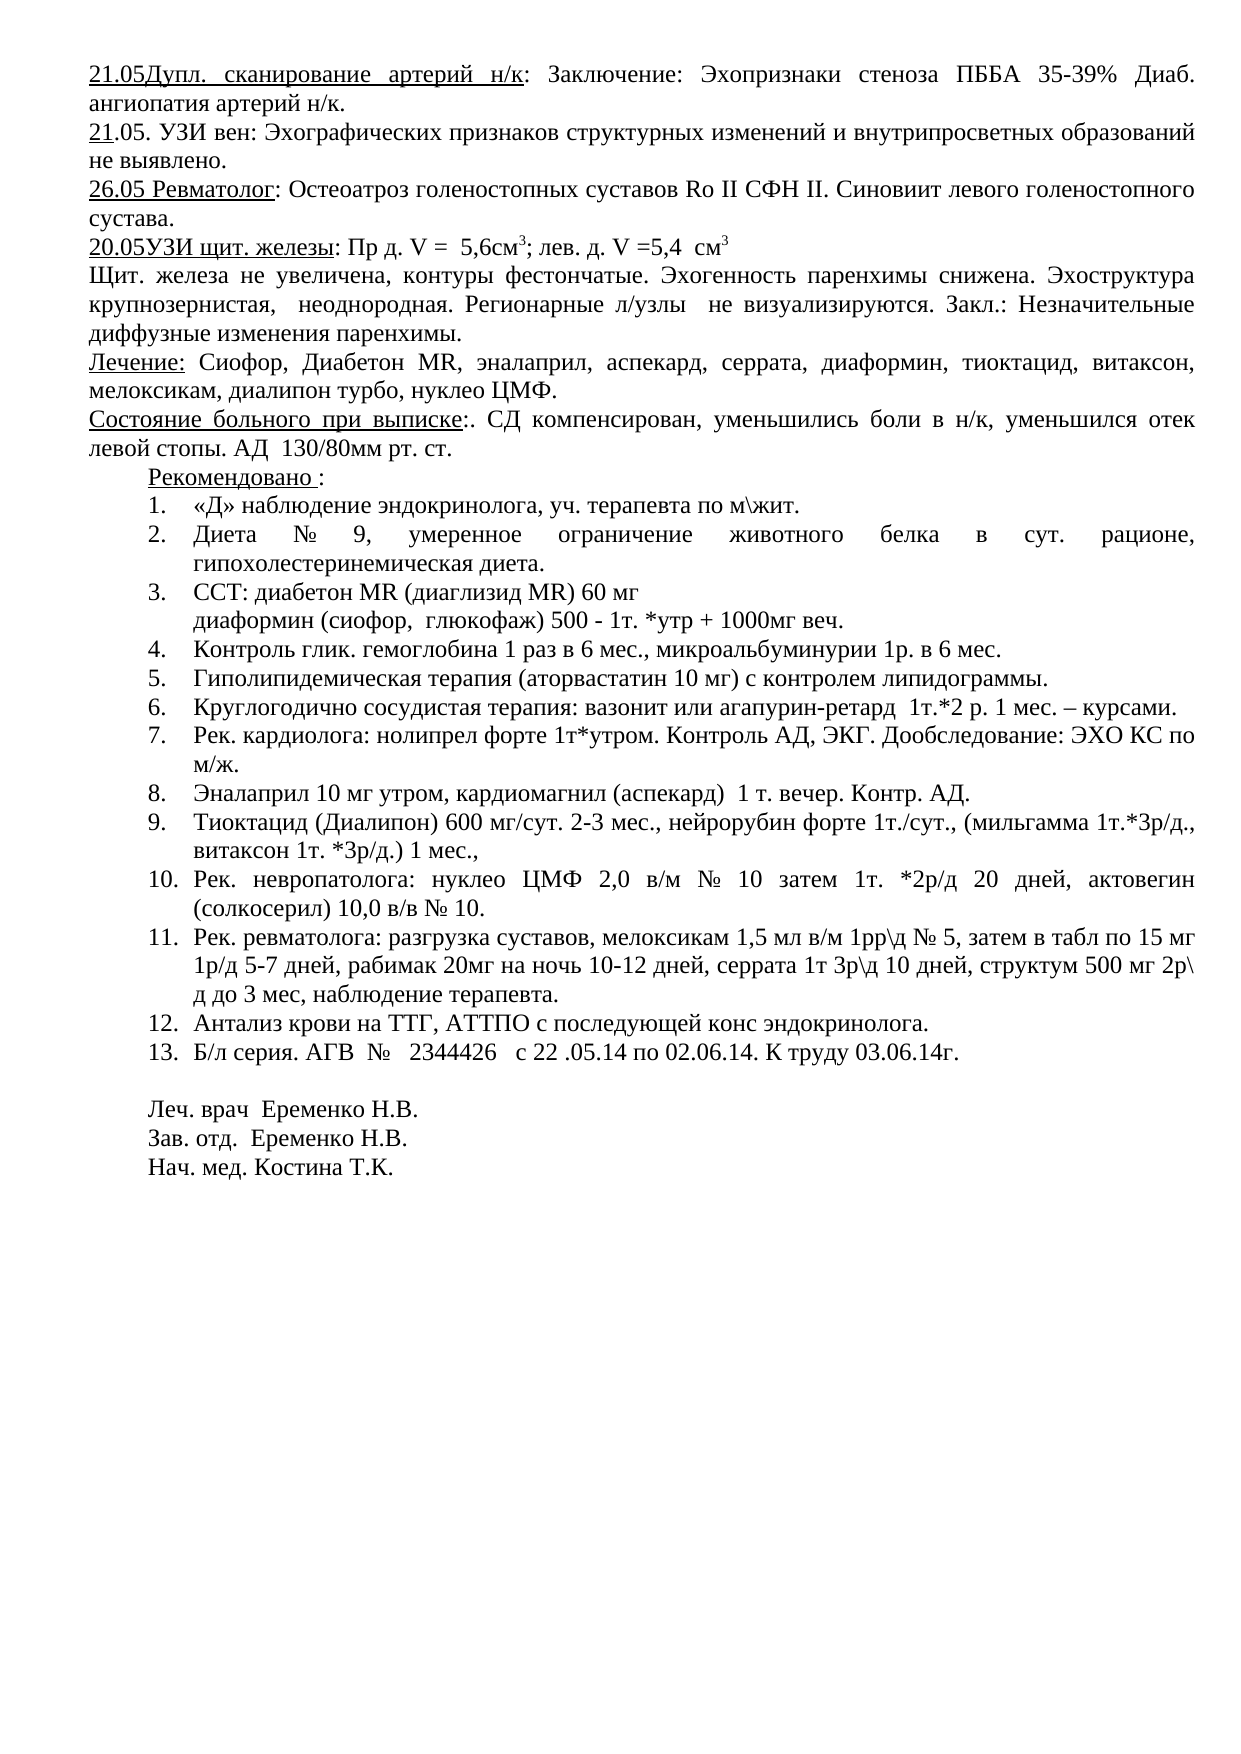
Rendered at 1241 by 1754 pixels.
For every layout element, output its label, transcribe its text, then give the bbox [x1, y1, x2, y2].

subtitle Леч. врач Еременко Н.В. [148, 1094, 1196, 1123]
text 20.05УЗИ щит. железы: Пр д. V = 5,6см3; лев. д. V =5,4 см3 [89, 232, 1196, 260]
list Контроль глик. гемоглобина 1 раз в 6 мес., микроальбуминурии 1р. в 6 мес. [148, 634, 1196, 663]
list «Д» наблюдение эндокринолога, уч. терапевта по м\жит. [148, 490, 1196, 519]
text Состояние больного при выписке:. СД компенсирован, уменьшились боли в н/к, уменьшился отек левой стопы. АД 130/80мм рт. ст. [89, 404, 1196, 462]
list Круглогодично сосудистая терапия: вазонит или агапурин-ретард 1т.*2 р. 1 мес. – курсами. [148, 692, 1196, 720]
text диаформин (сиофор, глюкофаж) 500 - 1т. *утр + 1000мг веч. [193, 605, 1196, 634]
list Диета № 9, умеренное ограничение животного белка в сут. рационе, гипохолестеринемическая диета. [148, 519, 1196, 577]
list Рек. ревматолога: разгрузка суставов, мелоксикам 1,5 мл в/м 1рр\д № 5, затем в табл по 15 мг 1р/д 5-7 дней, рабимак 20мг на ночь 10-12 дней, серрата 1т 3р\д 10 дней, структум 500 мг 2р\д до 3 мес, наблюдение терапевта. [148, 922, 1196, 1008]
text Зав. отд. Еременко Н.В. [148, 1123, 1196, 1152]
list Тиоктацид (Диалипон) 600 мг/сут. 2-3 мес., нейрорубин форте 1т./сут., (мильгамма 1т.*3р/д., витаксон 1т. *3р/д.) 1 мес., [148, 807, 1196, 864]
text 26.05 Ревматолог: Остеоатроз голеностопных суставов Rо II СФН II. Синовиит левого голеностопного сустава. [89, 174, 1196, 232]
text Нач. мед. Костина Т.К. [148, 1152, 1196, 1180]
text Лечение: Сиофор, Диабетон MR, эналаприл, аспекард, серрата, диаформин, тиоктацид, витаксон, мелоксикам, диалипон турбо, нуклео ЦМФ. [89, 347, 1196, 404]
list Антализ крови на ТТГ, АТТПО с последующей конс эндокринолога. [148, 1008, 1196, 1037]
list Рек. кардиолога: нолипрел форте 1т*утром. Контроль АД, ЭКГ. Дообследование: ЭХО КС по м/ж. [148, 720, 1196, 778]
text Щит. железа не увеличена, контуры фестончатые. Эхогенность паренхимы снижена. Эхоструктура крупнозернистая, неоднородная. Регионарные л/узлы не визуализируются. Закл.: Незначительные диффузные изменения паренхимы. [89, 260, 1196, 347]
text Рекомендовано : [148, 462, 1196, 490]
text 21.05. УЗИ вен: Эхографических признаков структурных изменений и внутрипросветных образований не выявлено. [89, 117, 1196, 174]
list ССТ: диабетон МR (диаглизид МR) 60 мг [148, 577, 1196, 605]
list Гиполипидемическая терапия (аторвастатин 10 мг) с контролем липидограммы. [148, 663, 1196, 692]
list Б/л серия. АГВ № 2344426 с 22 .05.14 по 02.06.14. К труду 03.06.14г. [148, 1037, 1196, 1065]
list Рек. невропатолога: нуклео ЦМФ 2,0 в/м № 10 затем 1т. *2р/д 20 дней, актовегин (солкосерил) 10,0 в/в № 10. [148, 864, 1196, 922]
text 21.05Дупл. сканирование артерий н/к: Заключение: Эхопризнаки стеноза ПББА 35-39% Диаб. ангиопатия артерий н/к. [89, 59, 1196, 117]
list Эналаприл 10 мг утром, кардиомагнил (аспекард) 1 т. вечер. Контр. АД. [148, 778, 1196, 807]
